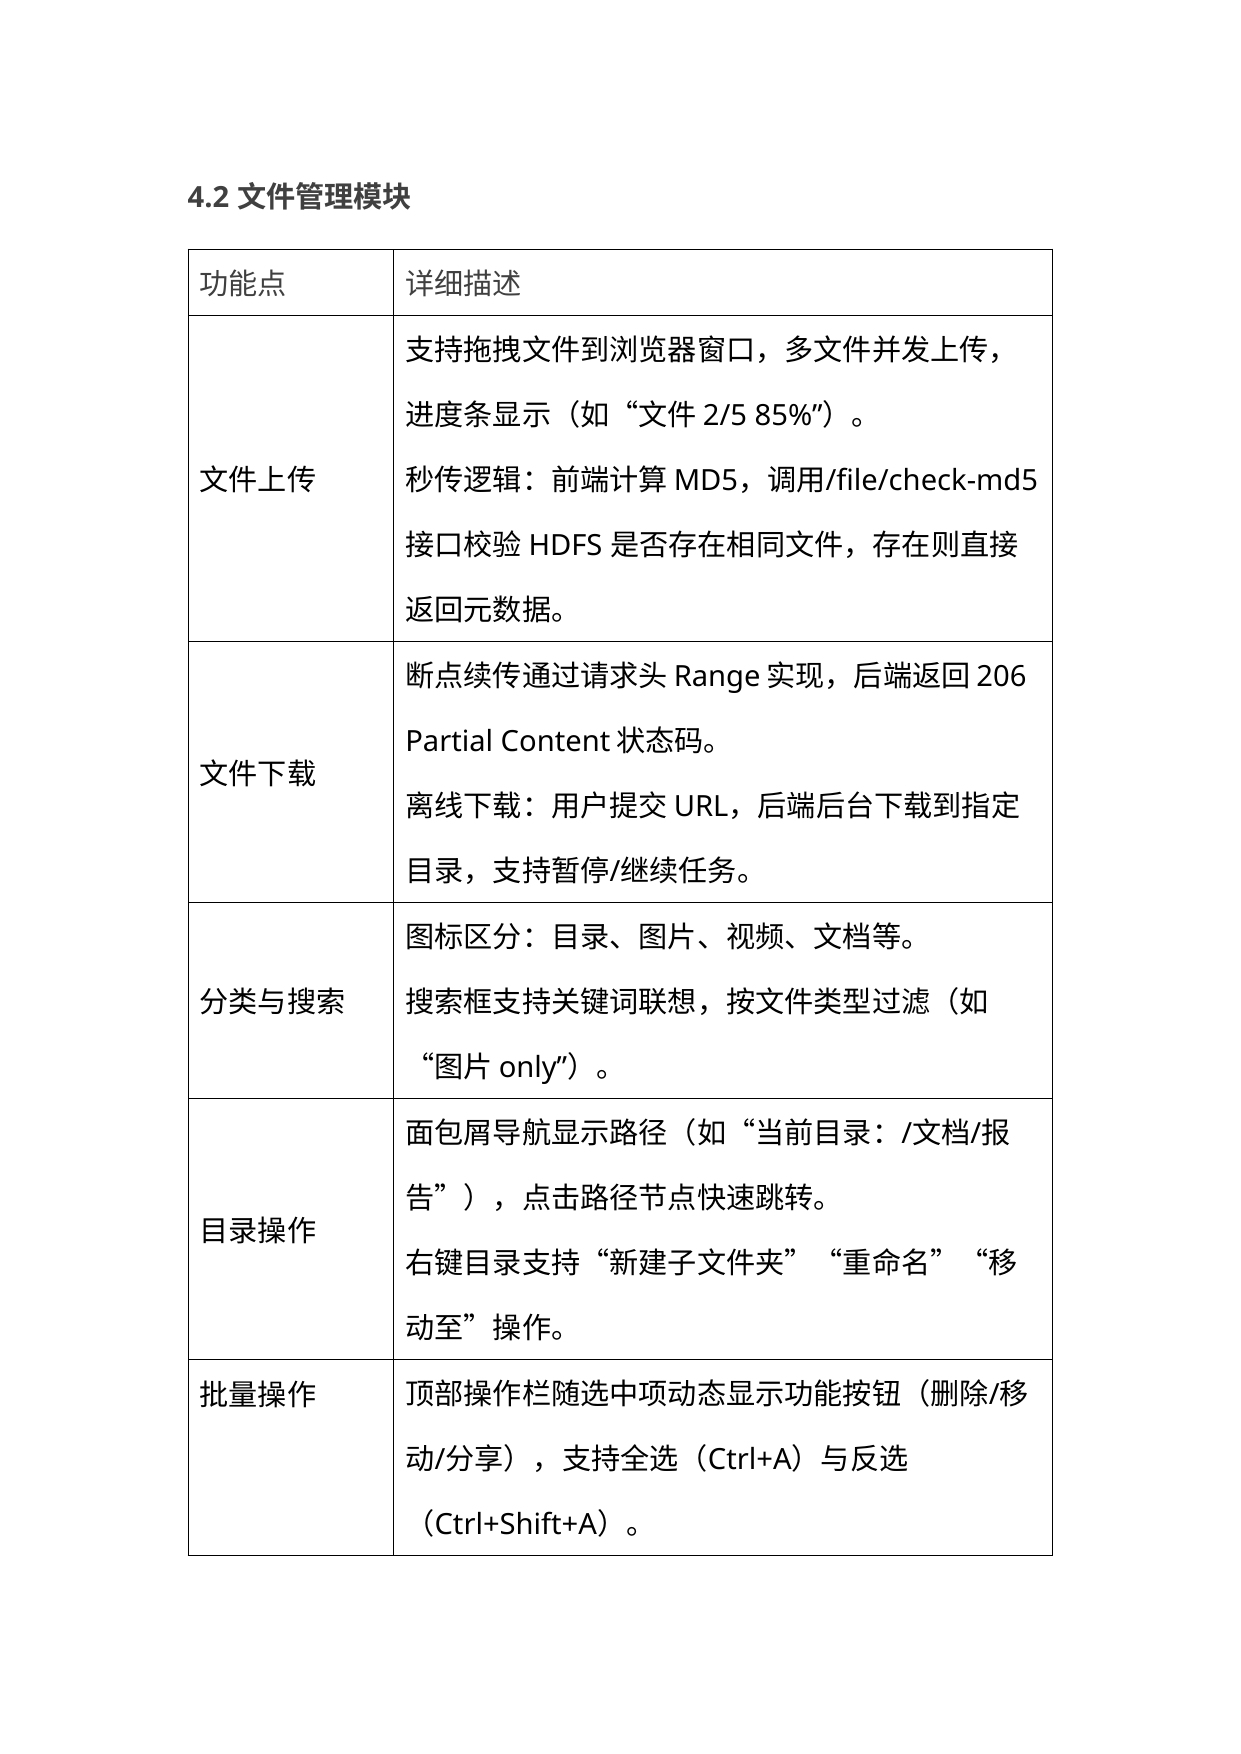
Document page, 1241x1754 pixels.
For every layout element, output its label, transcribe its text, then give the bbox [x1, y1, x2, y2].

text 4.2 文件管理模块 [187, 162, 1053, 227]
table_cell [394, 1360, 1052, 1555]
table_header 功能点 [189, 250, 393, 314]
table_cell 文件上传 [189, 316, 393, 641]
table_cell 批量操作 [189, 1360, 393, 1555]
table_header 详细描述 [394, 250, 1052, 314]
table_cell 分类与搜索 [189, 903, 393, 1098]
table_cell 文件下载 [189, 642, 393, 902]
table_cell 面包屑导航显示路径（如“当前目录：/文档/报告”），点击路径节点快速跳转。 右键目录支持“新建子文件夹”“重命名”“移动至”操作。 [394, 1099, 1052, 1359]
table_cell 图标区分：目录、图片、视频、文档等。 搜索框支持关键词联想，按文件类型过滤（如“图片only”）。 [394, 903, 1052, 1098]
table_cell 断点续传通过请求头Range实现，后端返回206 Partial Content状态码。 离线下载：用户提交URL，后端后台下载到指定目录，支持暂停/继续任务。 [394, 642, 1052, 902]
table_cell 目录操作 [189, 1099, 393, 1359]
table_cell 支持拖拽文件到浏览器窗口，多文件并发上传，进度条显示（如“文件2/5 85%”）。 秒传逻辑：前端计算MD5，调用/file/check-md5接口校验 HDFS 是否存在相同文件，存在则直接返回元数据。 [394, 316, 1052, 641]
